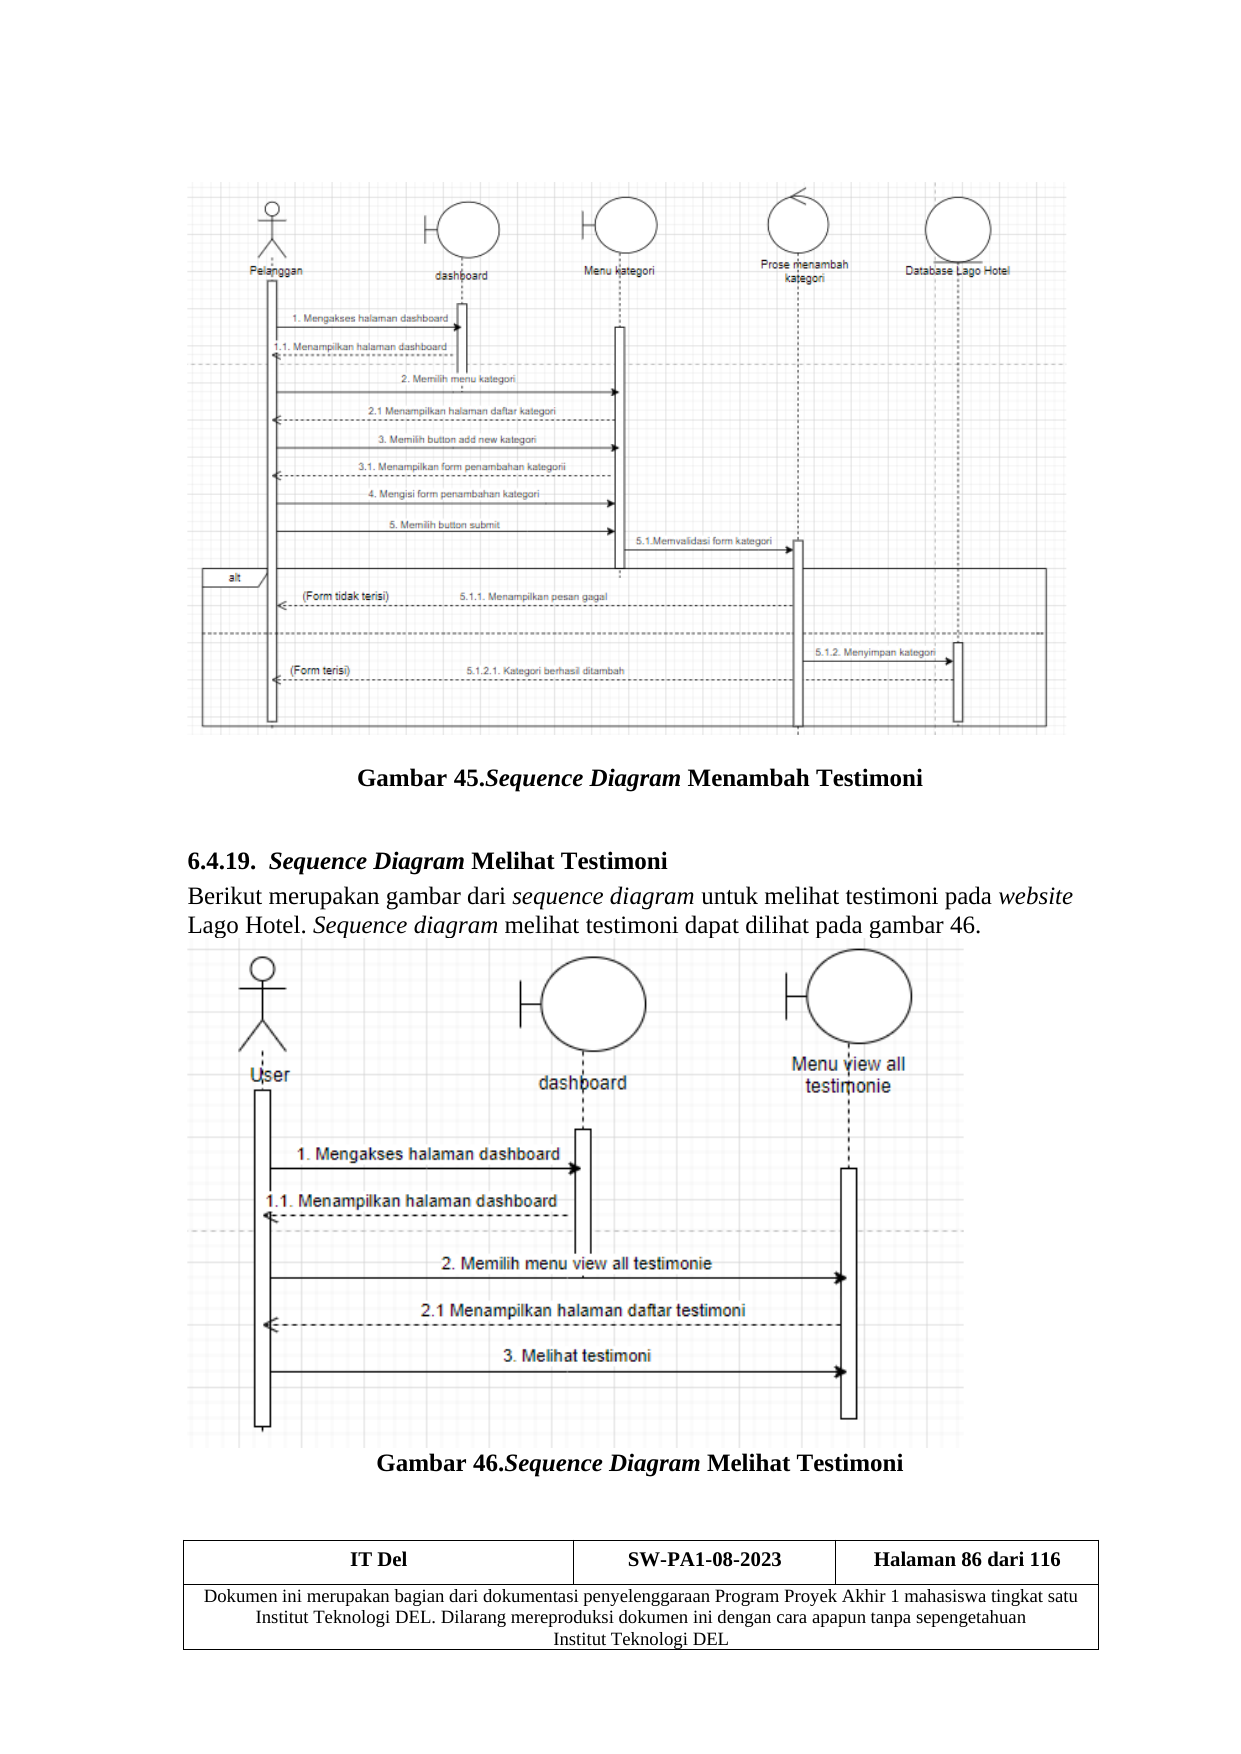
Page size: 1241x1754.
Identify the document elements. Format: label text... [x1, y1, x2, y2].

text Gambar 45.Sequence Diagram Menambah Testimoni [187, 763, 1092, 792]
picture [187, 938, 964, 1448]
text Berikut merupakan gambar dari sequence diagram untuk melihat testimoni pada website Lago Hotel. Sequence diagram melihat testimoni dapat dilihat pada gambar 46. [187, 881, 1092, 938]
subtitle 6.4.19. Sequence Diagram Melihat Testimoni [187, 846, 1092, 875]
text Gambar 46.Sequence Diagram Melihat Testimoni [187, 1448, 1092, 1477]
picture [187, 182, 1067, 735]
